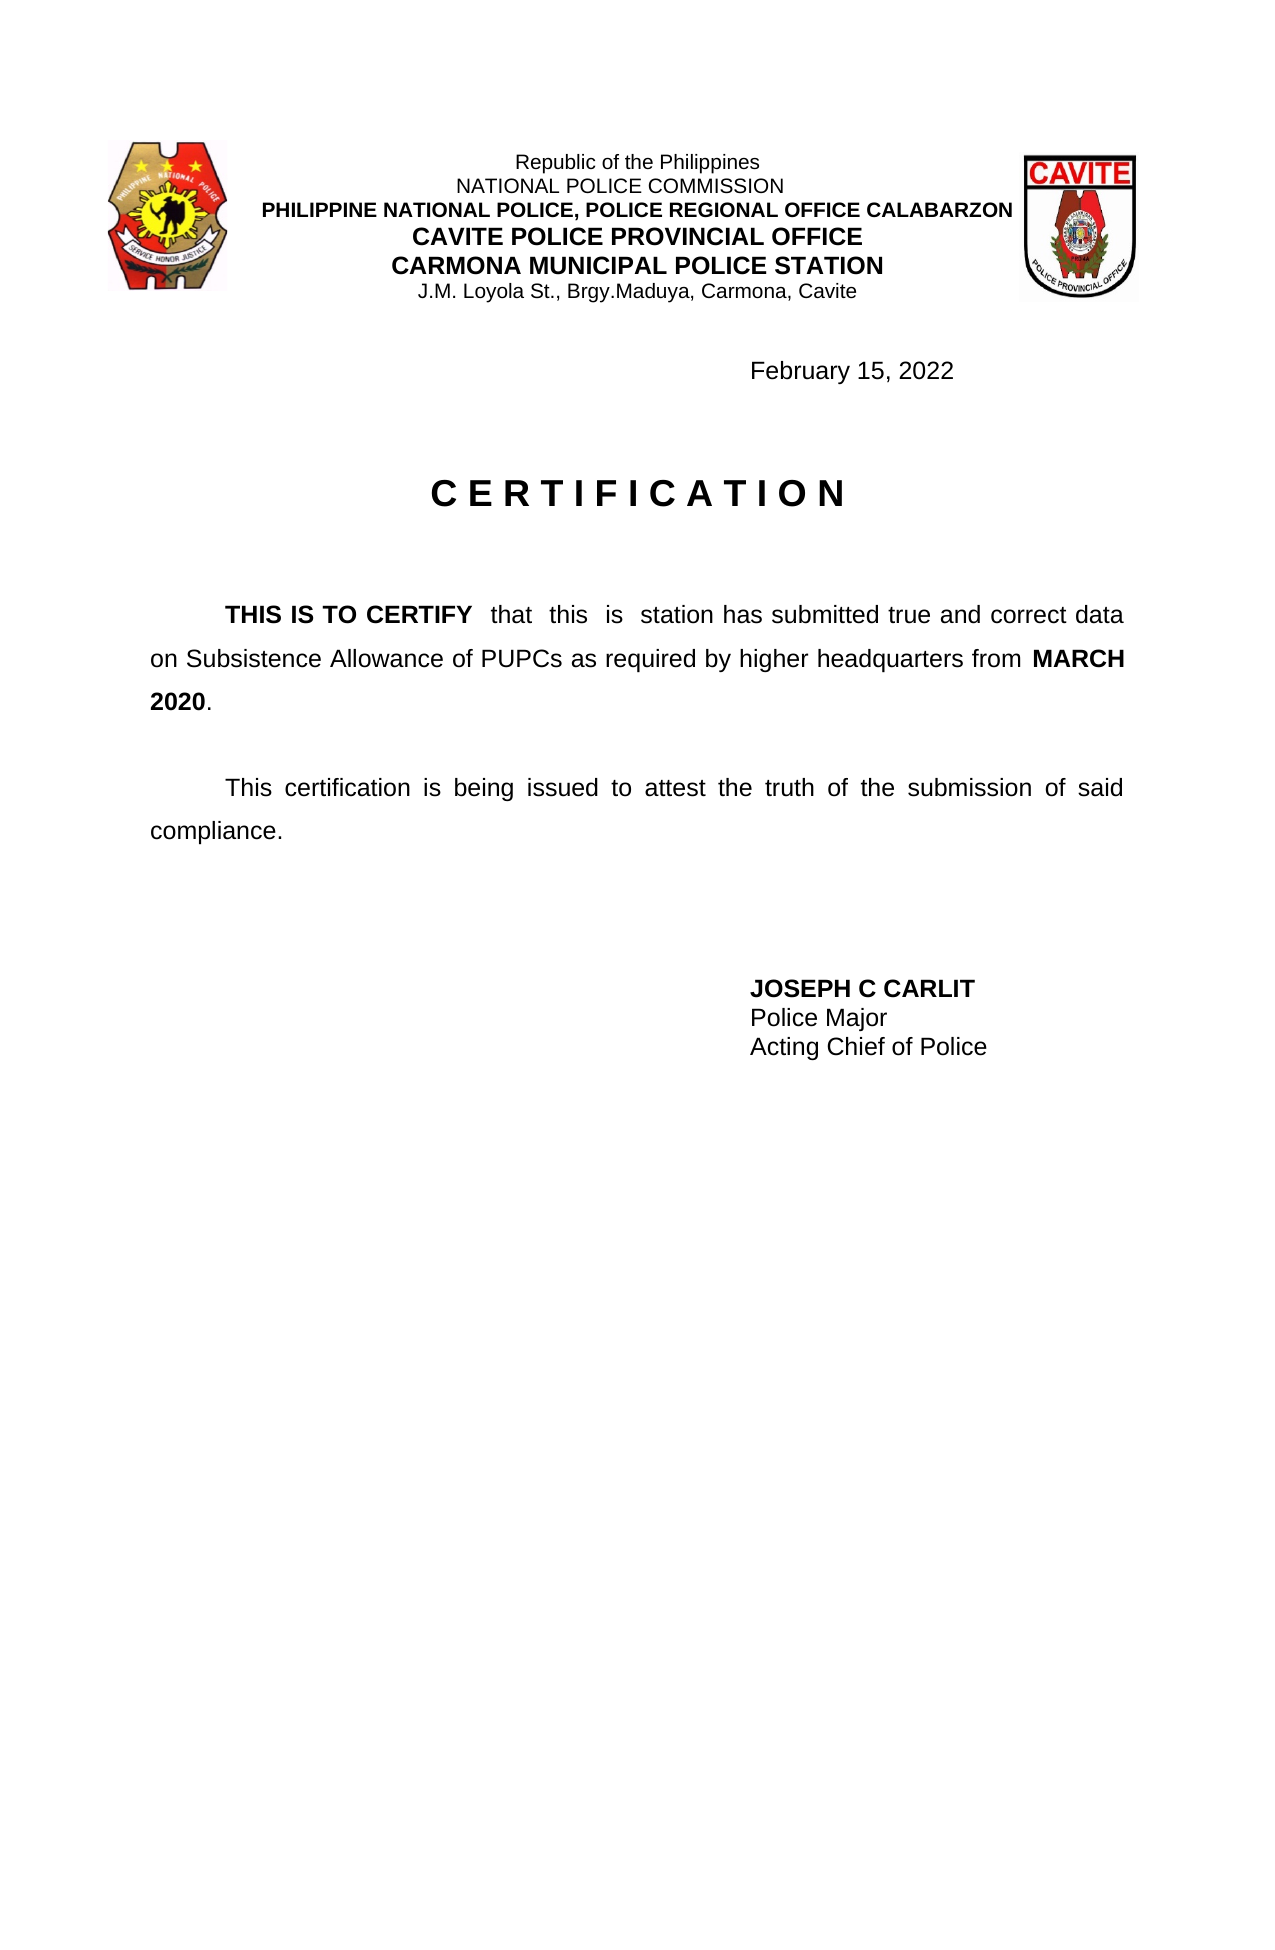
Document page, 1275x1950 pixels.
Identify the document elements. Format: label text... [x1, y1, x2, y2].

picture [107, 140, 228, 291]
text Republic of the Philippines [228, 150, 1125, 174]
text PHILIPPINE NATIONAL POLICE, POLICE REGIONAL OFFICE CALABARZON CAVITE POLICE PROVINCIAL OFFICE [228, 198, 1019, 251]
text THIS IS TO CERTIFY that this is station has submitted true and correct data on Subsistence Allowance of PUPCs as required by higher headquarters from MARCH 2020. [150, 600, 1125, 715]
text NATIONAL POLICE COMMISSION [228, 174, 1019, 198]
text February 15, 2022 [750, 356, 1125, 385]
text C E R T I F I C A T I O N [150, 471, 1125, 514]
text Police Major [150, 1003, 1125, 1032]
text CARMONA MUNICIPAL POLICE STATION [228, 251, 1019, 279]
text J.M. Loyola St., Brgy.Maduya, Carmona, Cavite [150, 279, 1125, 303]
text This certification is being issued to attest the truth of the submission of said compliance. [150, 773, 1125, 845]
text JOSEPH C CARLIT [150, 974, 1125, 1003]
text Acting Chief of Police [150, 1032, 1125, 1060]
picture [1019, 152, 1140, 302]
